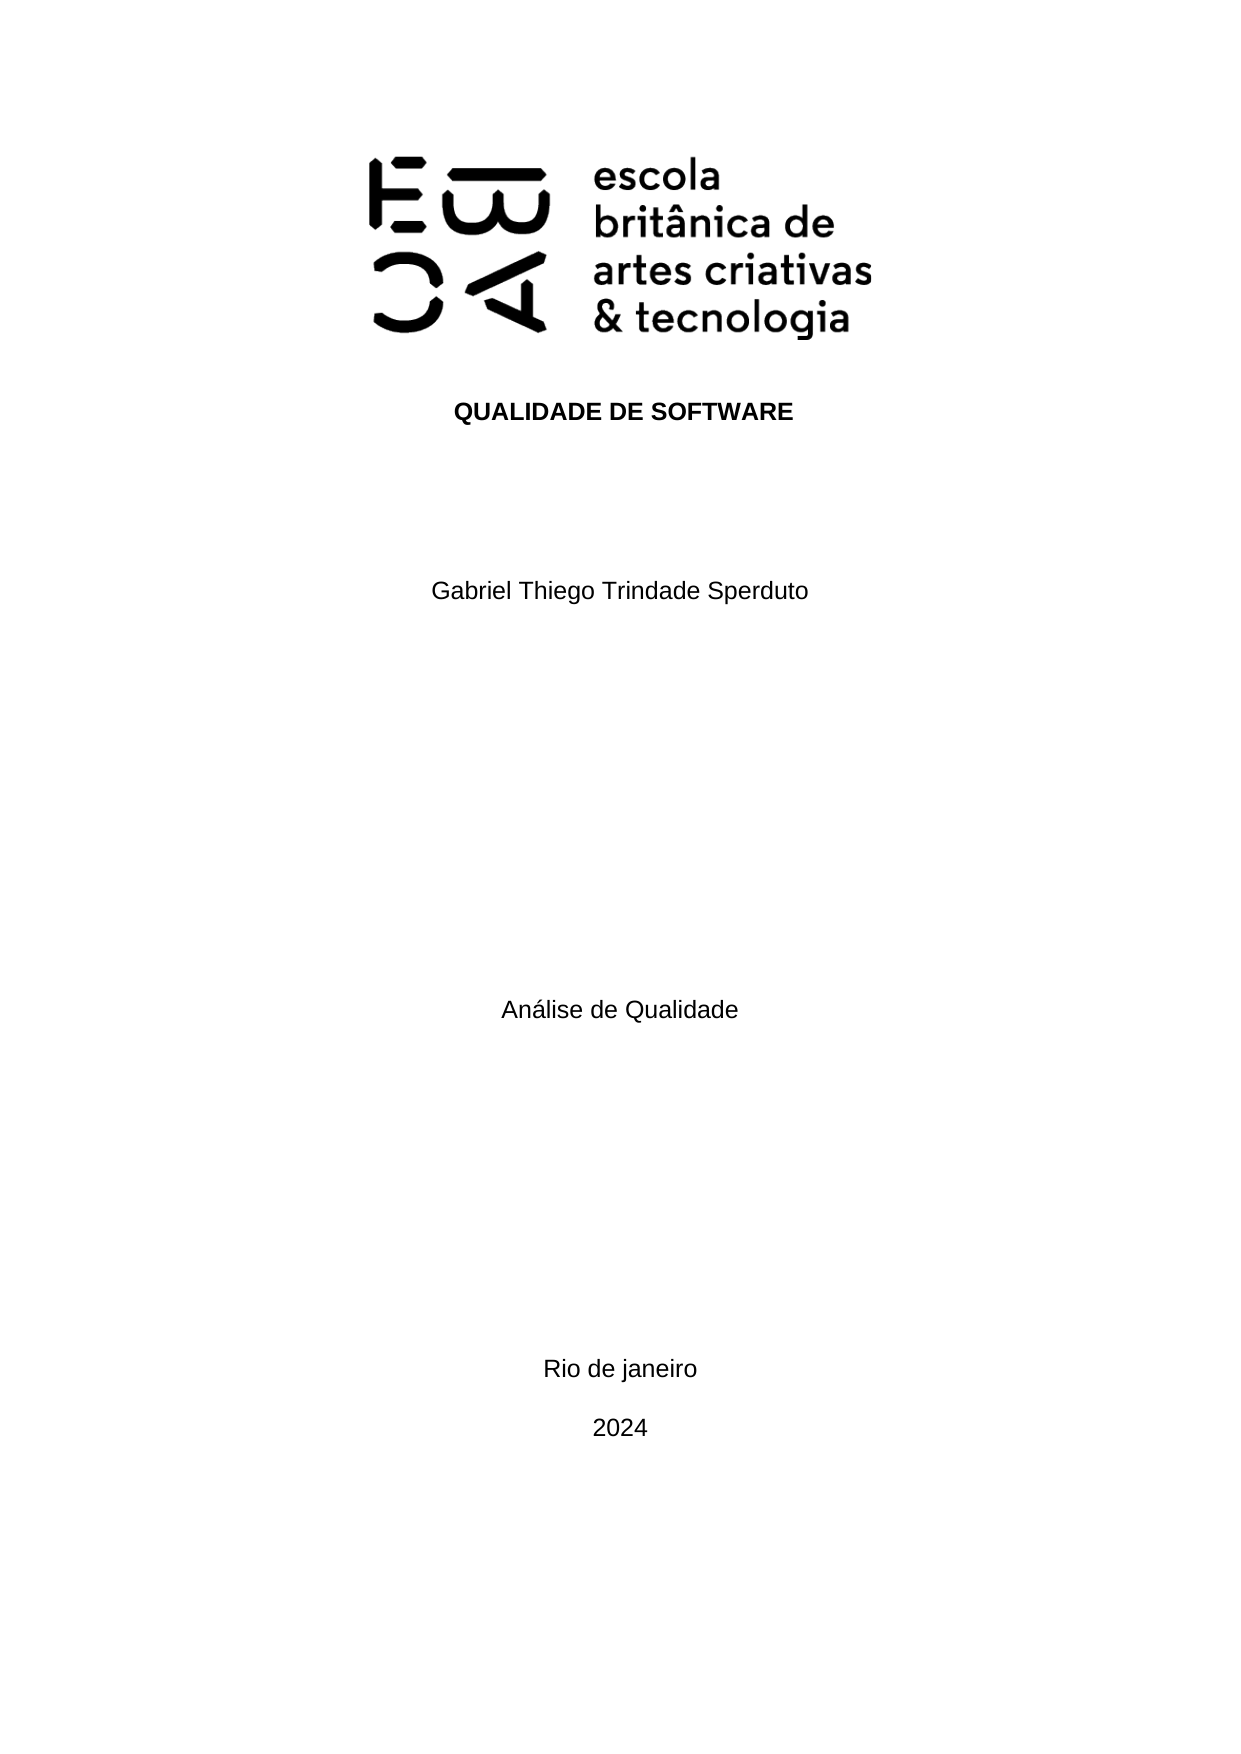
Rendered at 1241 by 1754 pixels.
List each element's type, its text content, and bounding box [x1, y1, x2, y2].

text 2024 [177, 1413, 1063, 1442]
text Análise de Qualidade [177, 995, 1063, 1024]
picture [369, 147, 872, 340]
text Rio de janeiro [177, 1354, 1063, 1382]
text QUALIDADE DE SOFTWARE [177, 397, 1063, 426]
text Gabriel Thiego Trindade Sperduto [177, 576, 1063, 605]
